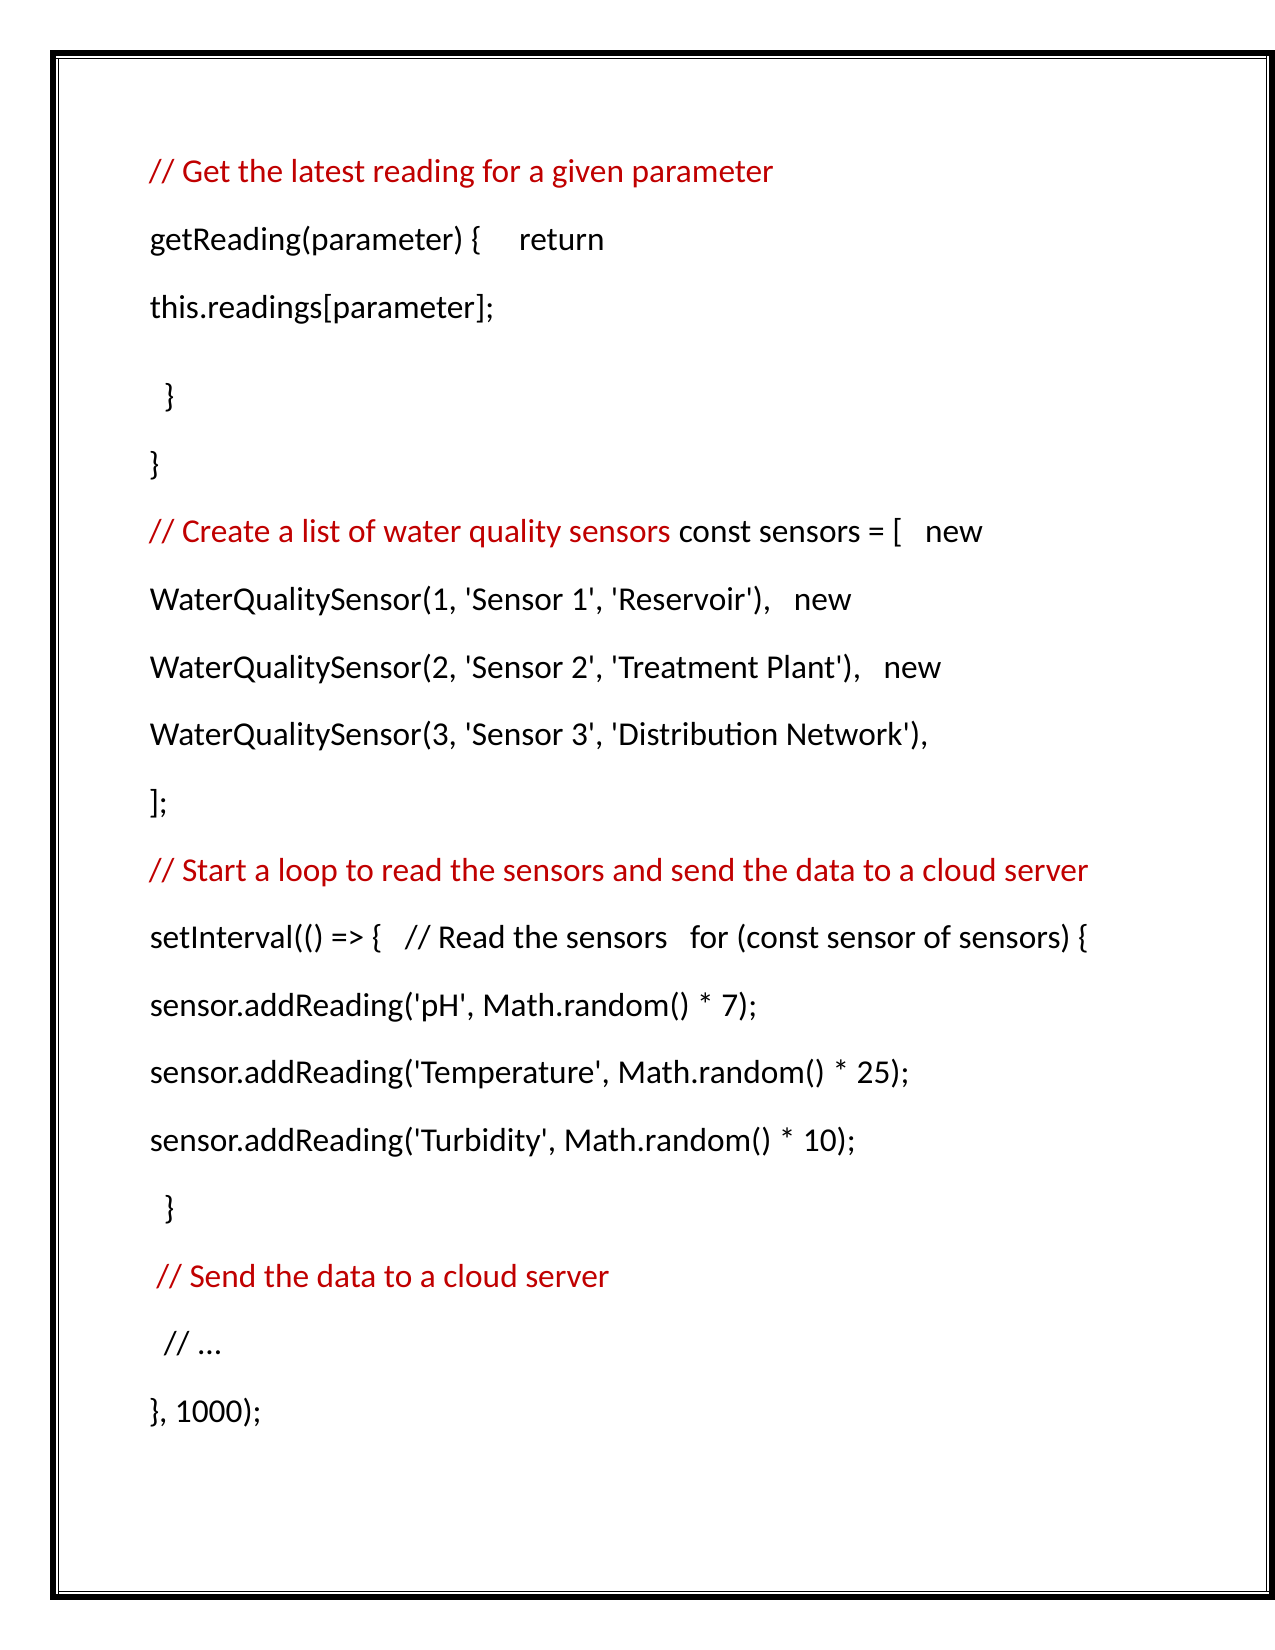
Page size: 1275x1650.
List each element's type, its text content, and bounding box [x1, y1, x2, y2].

text } [148, 443, 1124, 483]
text } [148, 375, 1124, 416]
text ]; [148, 781, 1124, 822]
text // Start a loop to read the sensors and send the data to a cloud server setInterval(() => { // Read the sensors for (const sensor of sensors) { sensor.addReading('pH', Math.random() * 7); sensor.addReading('Temperature', Math.random() * 25); sensor.addReading('Turbidity', Math.random() * 10); [148, 849, 1093, 1160]
text }, 1000); [148, 1390, 1124, 1431]
text // Send the data to a cloud server [148, 1254, 1183, 1295]
text // Get the latest reading for a given parameter getReading(parameter) { return this.readings[parameter]; [148, 151, 779, 326]
text // Create a list of water quality sensors const sensors = [ new WaterQualitySensor(1, 'Sensor 1', 'Reservoir'), new WaterQualitySensor(2, 'Sensor 2', 'Treatment Plant'), new WaterQualitySensor(3, 'Sensor 3', 'Distribution Network'), [148, 511, 1012, 754]
text // ... [148, 1322, 1124, 1363]
text } [148, 1187, 1124, 1228]
